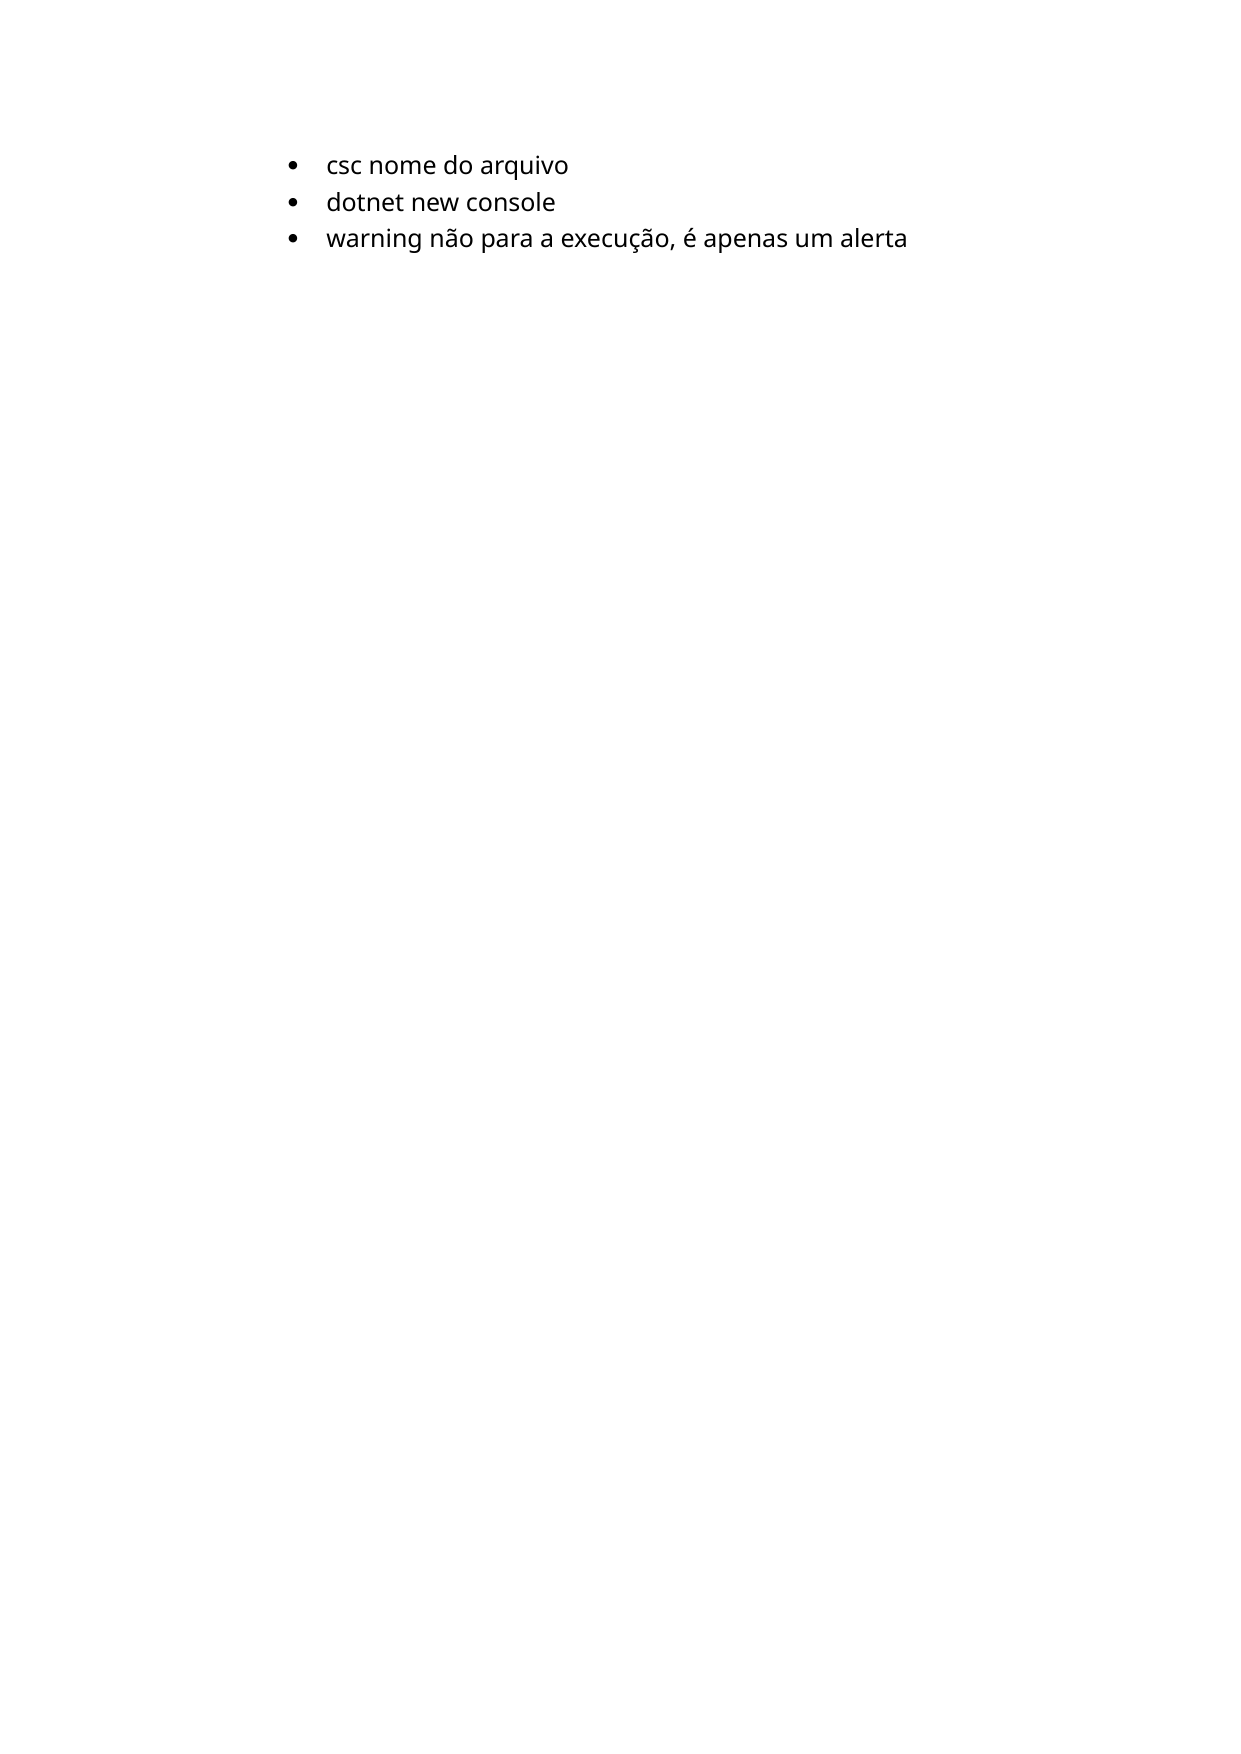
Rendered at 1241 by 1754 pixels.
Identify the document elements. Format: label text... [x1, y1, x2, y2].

list csc nome do arquivo [288, 148, 1063, 182]
list dotnet new console [288, 184, 1063, 218]
list warning não para a execução, é apenas um alerta [288, 221, 1063, 255]
